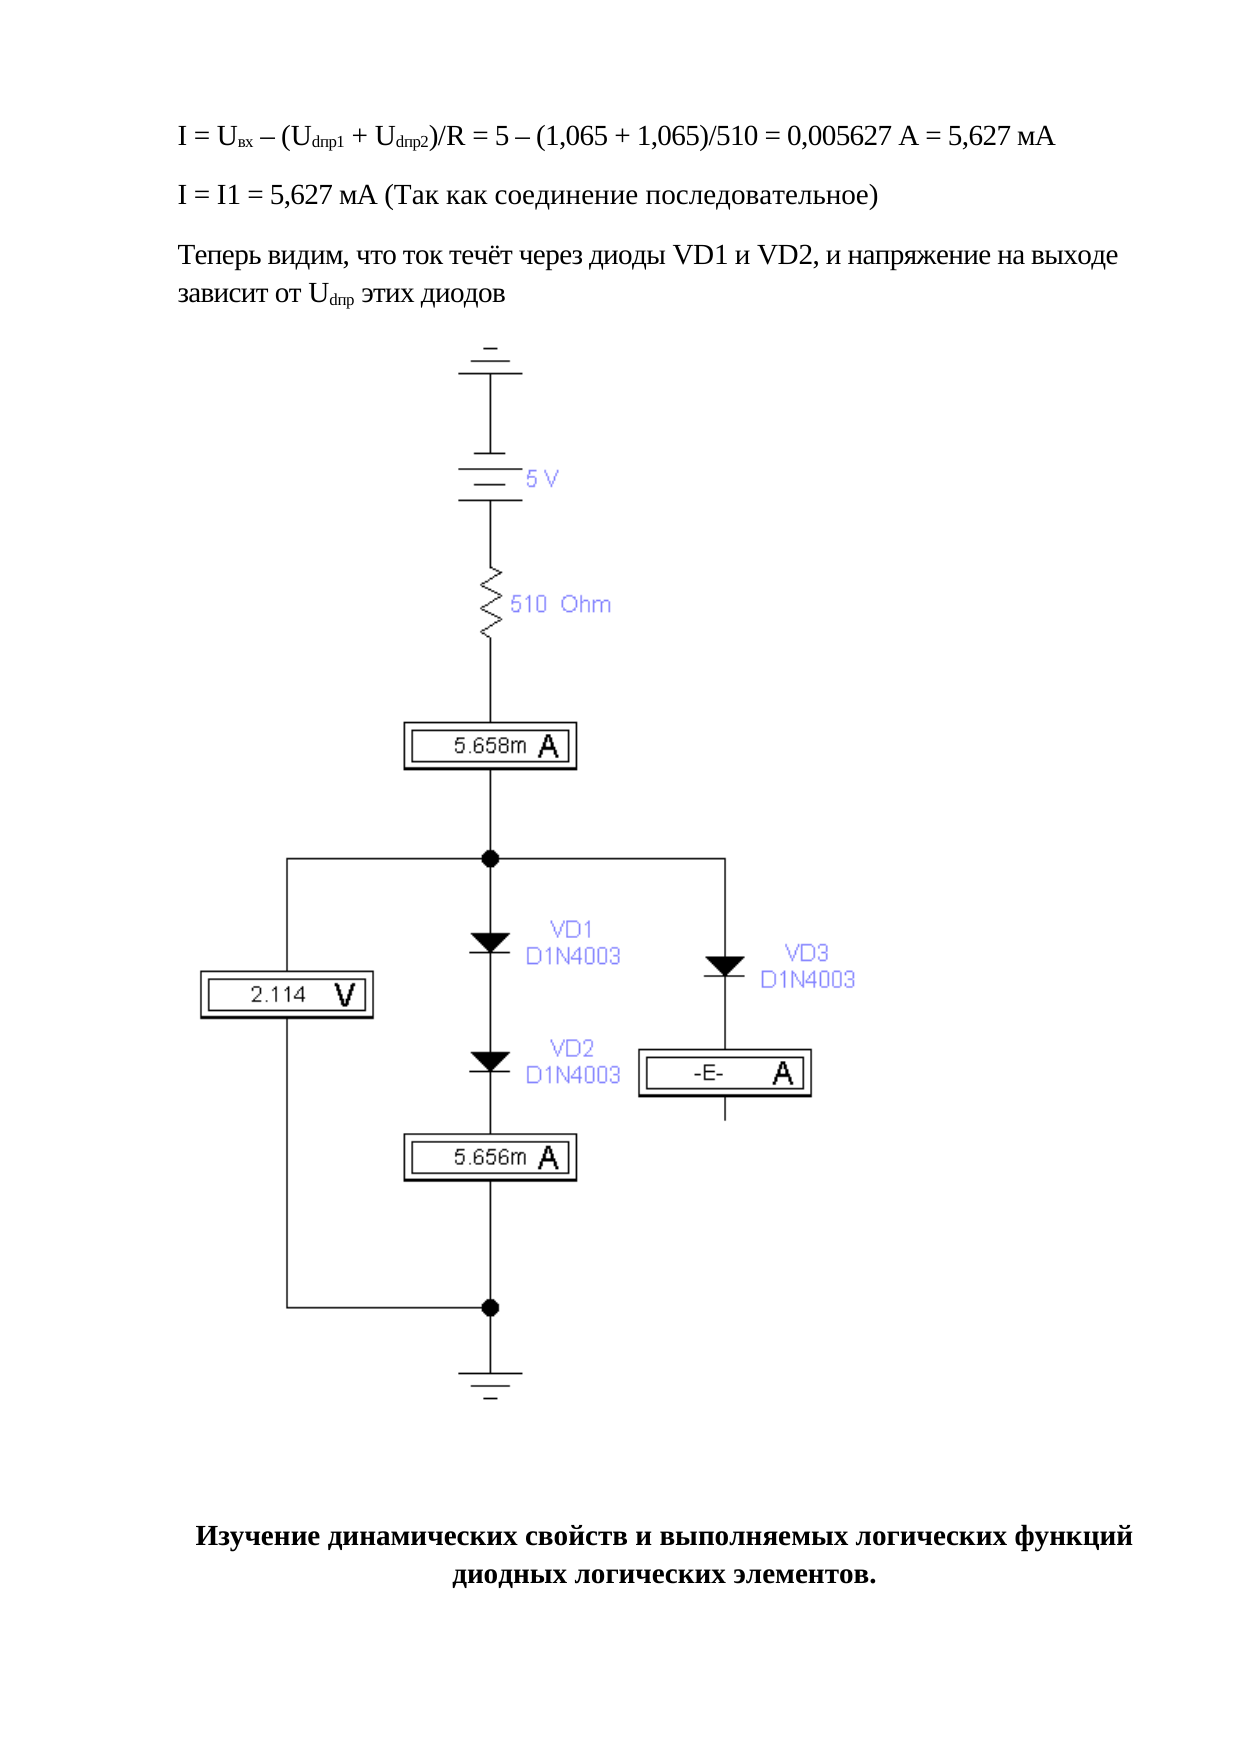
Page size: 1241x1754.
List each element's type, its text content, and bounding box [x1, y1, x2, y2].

text Изучение динамических свойств и выполняемых логических функций диодных логических элементов. [177, 1518, 1152, 1590]
text I = I1 = 5,627 мА (Так как соединение последовательное) [177, 177, 1152, 211]
picture [177, 334, 881, 1434]
text Теперь видим, что ток течёт через диоды VD1 и VD2, и напряжение на выходе зависит от Udпр этих диодов [177, 237, 1152, 309]
text I = Uвх – (Udпр1 + Udпр2)/R = 5 – (1,065 + 1,065)/510 = 0,005627 А = 5,627 мА [177, 118, 1152, 152]
